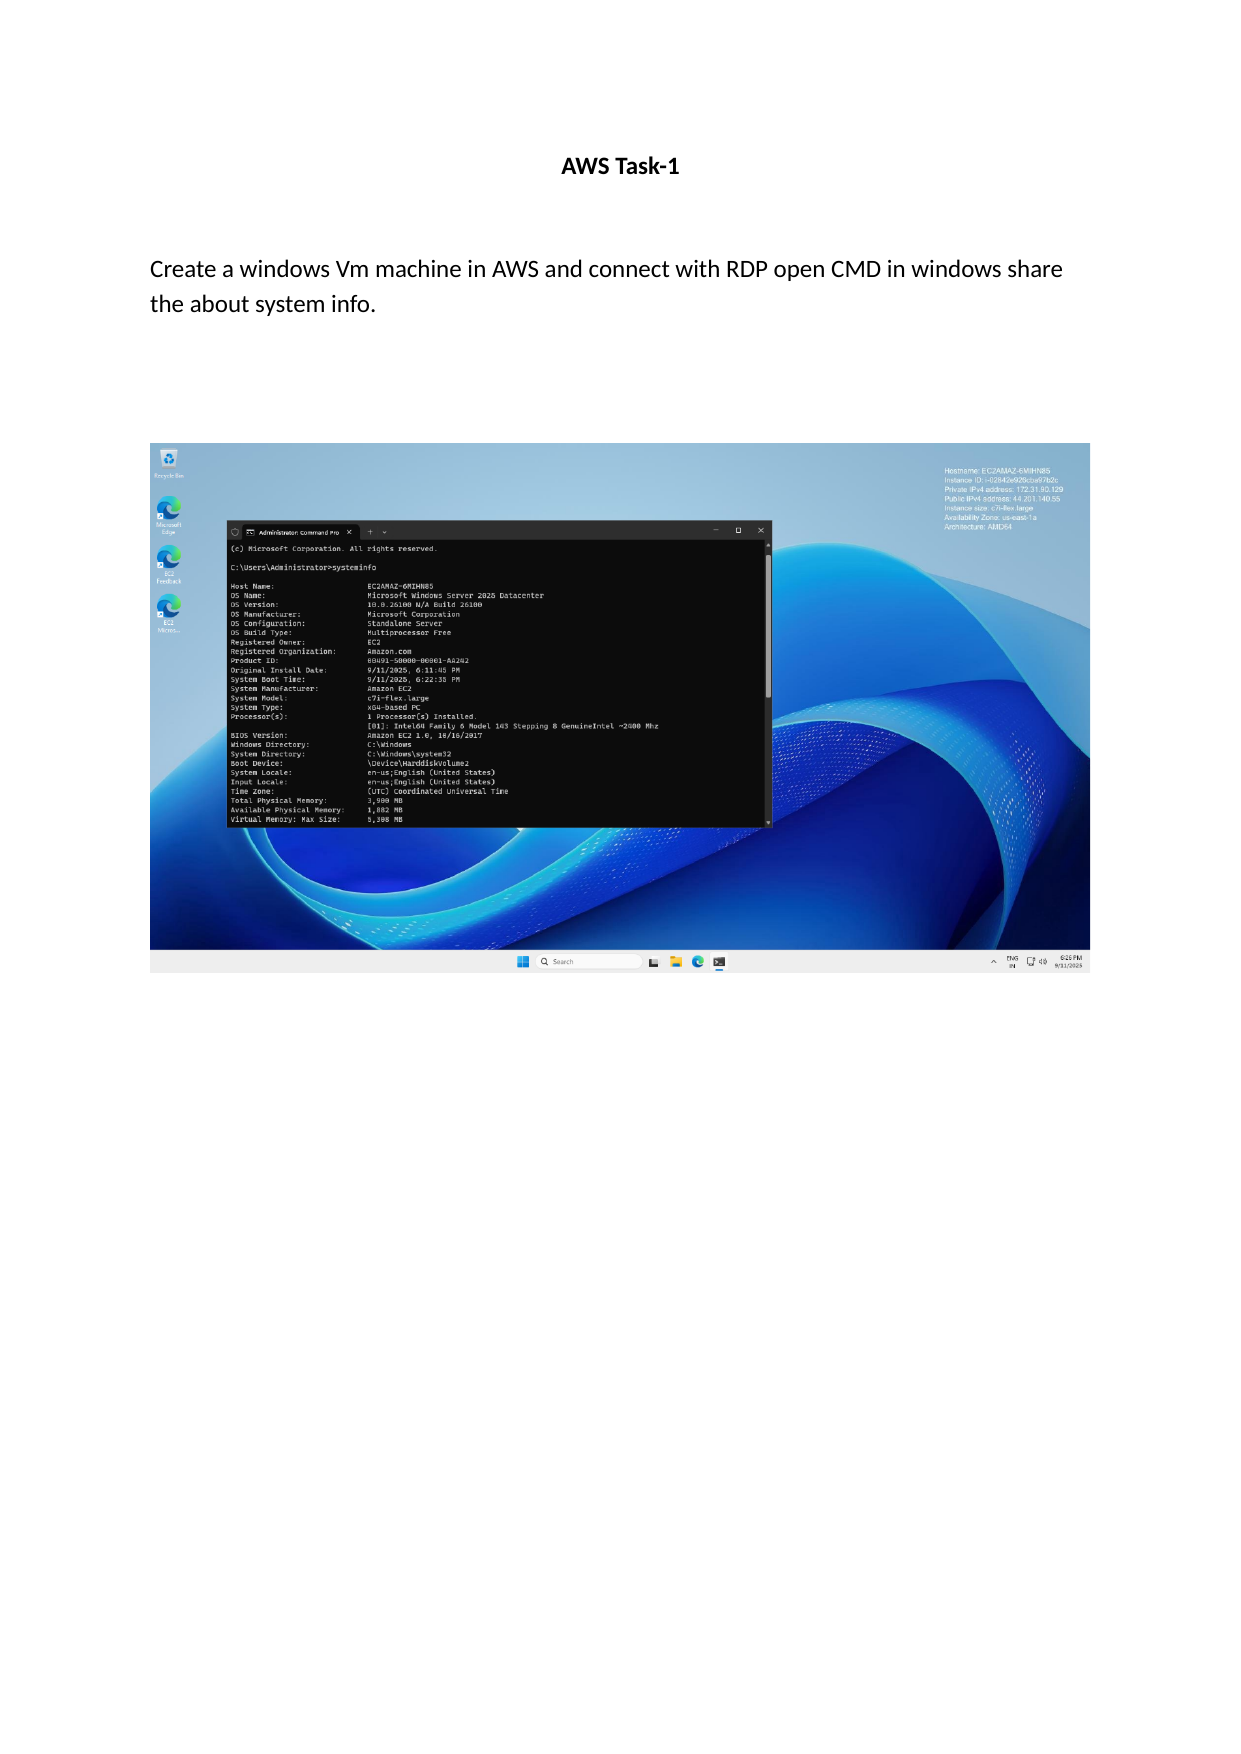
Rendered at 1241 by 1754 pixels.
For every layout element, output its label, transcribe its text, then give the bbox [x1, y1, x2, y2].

text Create a windows Vm machine in AWS and connect with RDP open CMD in windows share the about system info. [150, 253, 1090, 319]
picture [150, 443, 1091, 973]
text AWS Task-1 [150, 150, 1090, 181]
